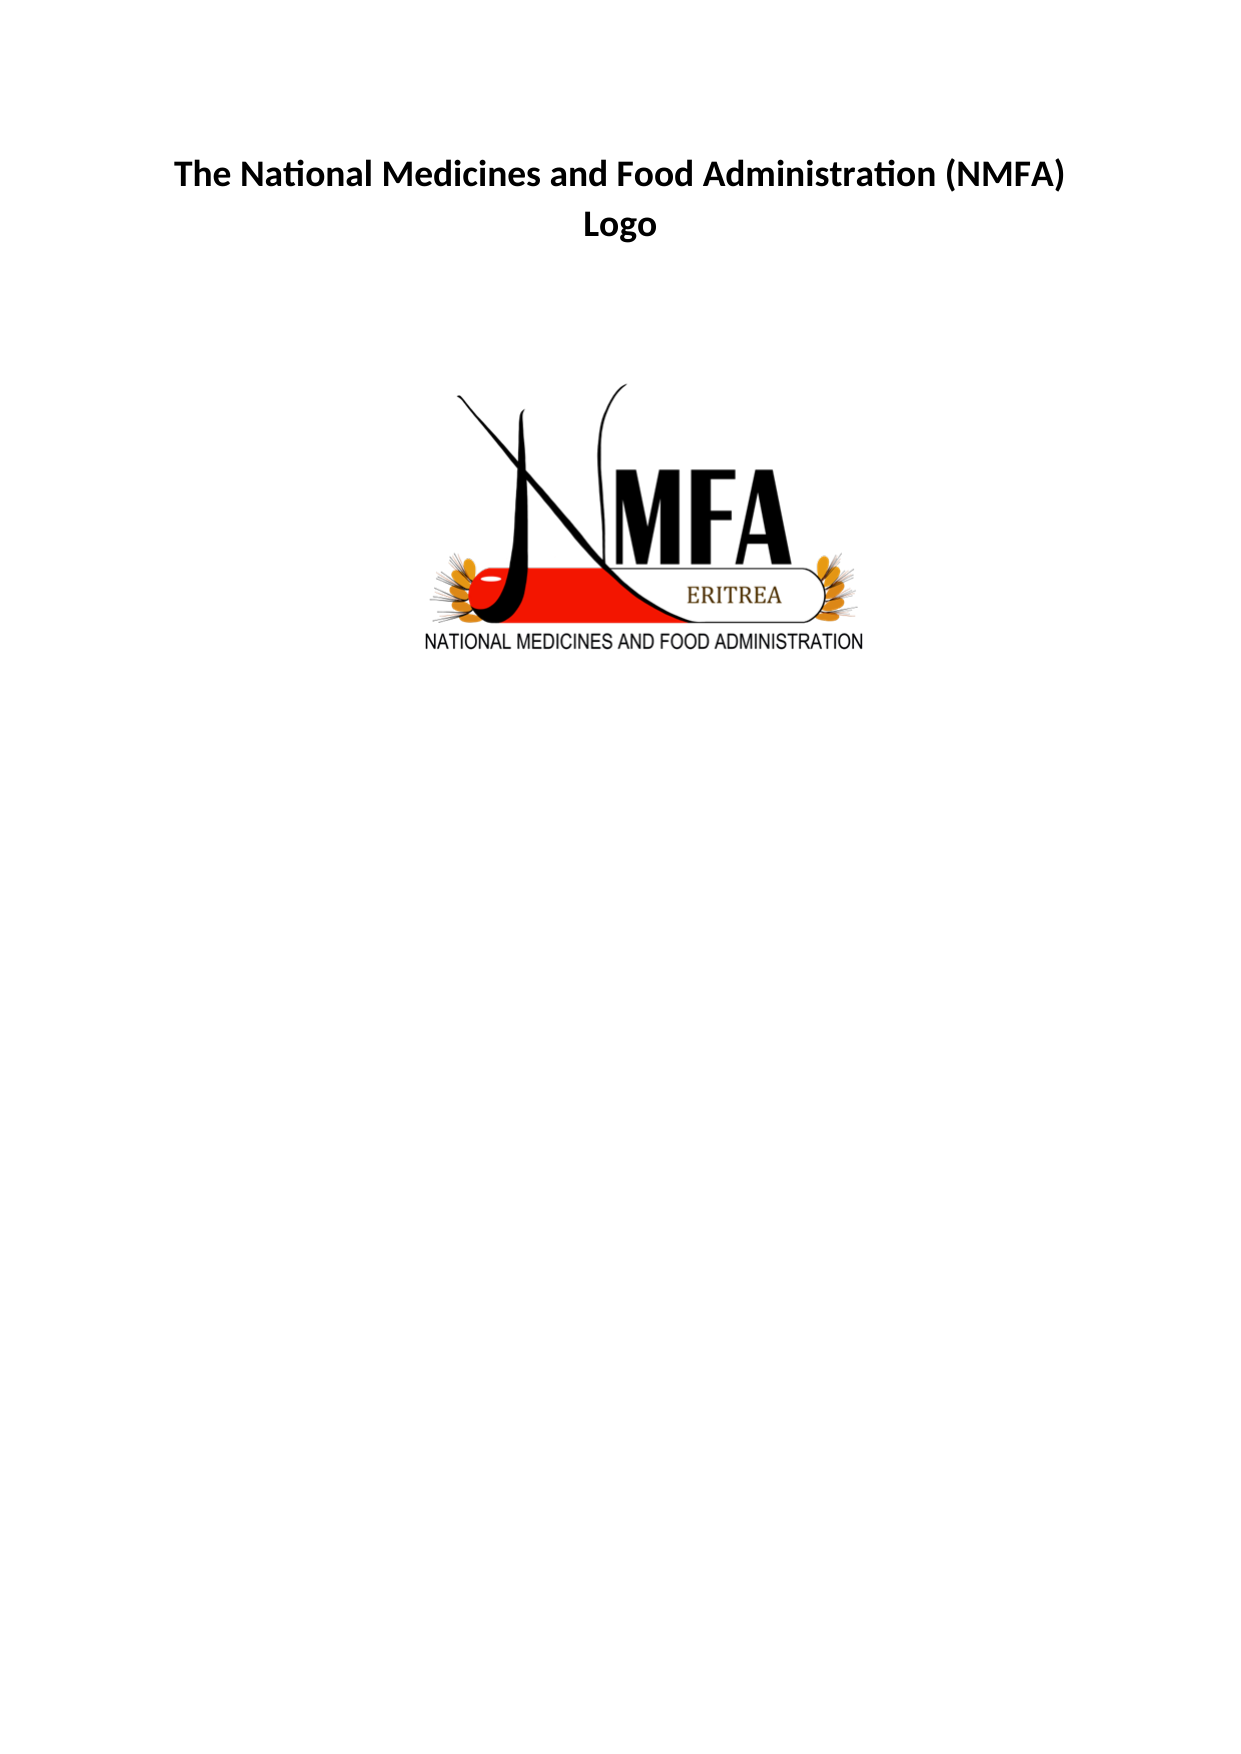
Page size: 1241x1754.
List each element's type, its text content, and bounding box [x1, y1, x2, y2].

picture [416, 373, 875, 662]
text The National Medicines and Food Administration (NMFA) Logo [150, 150, 1090, 245]
